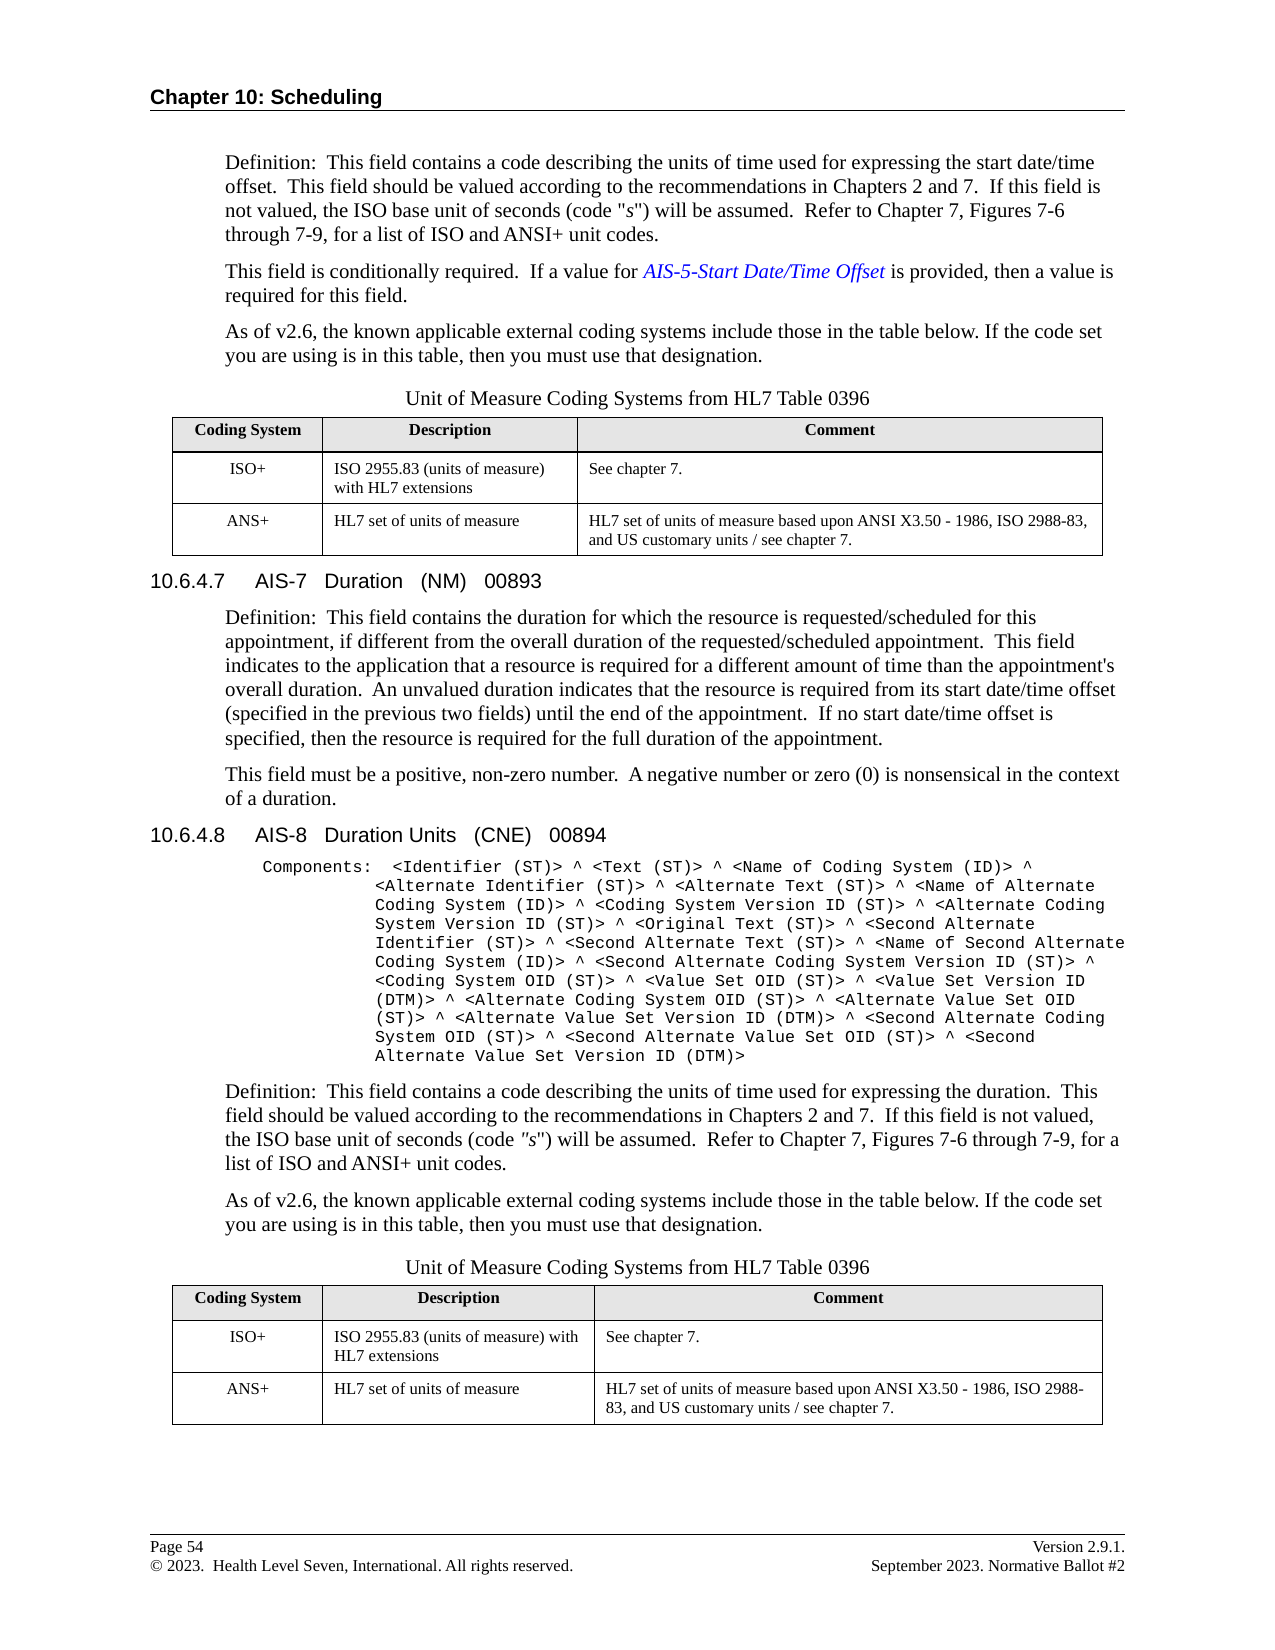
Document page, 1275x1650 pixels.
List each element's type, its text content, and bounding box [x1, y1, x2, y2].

table_cell HL7 set of units of measure [323, 1373, 594, 1423]
table_cell ISO 2955.83 (units of measure) with HL7 extensions [323, 453, 577, 503]
text Unit of Measure Coding Systems from HL7 Table 0396 [150, 1254, 1125, 1279]
text Definition: This field contains a code describing the units of time used for expressing the duration. This field should be valued according to the recommendations in Chapters 2 and 7. If this field is not valued, the ISO base unit of seconds (code "s") will be assumed. Refer to Chapter 7, Figures 7-6 through 7-9, for a list of ISO and ANSI+ unit codes. [225, 1079, 1125, 1175]
table_header Description [323, 418, 577, 451]
table_cell ANS+ [173, 1373, 322, 1423]
text Definition: This field contains a code describing the units of time used for expressing the start date/time offset. This field should be valued according to the recommendations in Chapters 2 and 7. If this field is not valued, the ISO base unit of seconds (code "s") will be assumed. Refer to Chapter 7, Figures 7-6 through 7-9, for a list of ISO and ANSI+ unit codes. [225, 150, 1125, 246]
subtitle AIS-7 Duration (NM) 00893 [150, 569, 1125, 593]
table_cell See chapter 7. [595, 1321, 1102, 1372]
table_header Coding System [173, 418, 322, 451]
table_cell ANS+ [173, 504, 322, 555]
table_cell ISO+ [173, 1321, 322, 1372]
table_cell ISO 2955.83 (units of measure) with HL7 extensions [323, 1321, 594, 1372]
table_cell ISO+ [173, 453, 322, 503]
text Definition: This field contains the duration for which the resource is requested/scheduled for this appointment, if different from the overall duration of the requested/scheduled appointment. This field indicates to the application that a resource is required for a different amount of time than the appointment's overall duration. An unvalued duration indicates that the resource is required from its start date/time offset (specified in the previous two fields) until the end of the appointment. If no start date/time offset is specified, then the resource is required for the full duration of the appointment. [225, 605, 1125, 749]
table_header Coding System [173, 1286, 322, 1320]
table_cell HL7 set of units of measure based upon ANSI X3.50 - 1986, ISO 2988-83, and US customary units / see chapter 7. [578, 504, 1102, 555]
table_header Comment [578, 418, 1102, 451]
text Unit of Measure Coding Systems from HL7 Table 0396 [150, 386, 1125, 410]
table_cell HL7 set of units of measure based upon ANSI X3.50 - 1986, ISO 2988-83, and US customary units / see chapter 7. [595, 1373, 1102, 1423]
table_header Comment [595, 1286, 1102, 1320]
text This field is conditionally required. If a value for AIS-5-Start Date/Time Offset is provided, then a value is required for this field. [225, 259, 1125, 307]
table_cell HL7 set of units of measure [323, 504, 577, 555]
text This field must be a positive, non-zero number. A negative number or zero (0) is nonsensical in the context of a duration. [225, 762, 1125, 810]
subtitle AIS-8 Duration Units (CNE) 00894 [150, 823, 1125, 847]
text As of v2.6, the known applicable external coding systems include those in the table below. If the code set you are using is in this table, then you must use that designation. [225, 1188, 1125, 1236]
table_cell See chapter 7. [578, 453, 1102, 503]
text Components: <Identifier (ST)> ^ <Text (ST)> ^ <Name of Coding System (ID)> ^ <Alternate Identifier (ST)> ^ <Alternate Text (ST)> ^ <Name of Alternate Coding System (ID)> ^ <Coding System Version ID (ST)> ^ <Alternate Coding System Version ID (ST)> ^ <Original Text (ST)> ^ <Second Alternate Identifier (ST)> ^ <Second Alternate Text (ST)> ^ <Name of Second Alternate Coding System (ID)> ^ <Second Alternate Coding System Version ID (ST)> ^ <Coding System OID (ST)> ^ <Value Set OID (ST)> ^ <Value Set Version ID (DTM)> ^ <Alternate Coding System OID (ST)> ^ <Alternate Value Set OID (ST)> ^ <Alternate Value Set Version ID (DTM)> ^ <Second Alternate Coding System OID (ST)> ^ <Second Alternate Value Set OID (ST)> ^ <Second Alternate Value Set Version ID (DTM)> [262, 859, 1125, 1066]
table_header Description [323, 1286, 594, 1320]
text As of v2.6, the known applicable external coding systems include those in the table below. If the code set you are using is in this table, then you must use that designation. [225, 319, 1125, 367]
